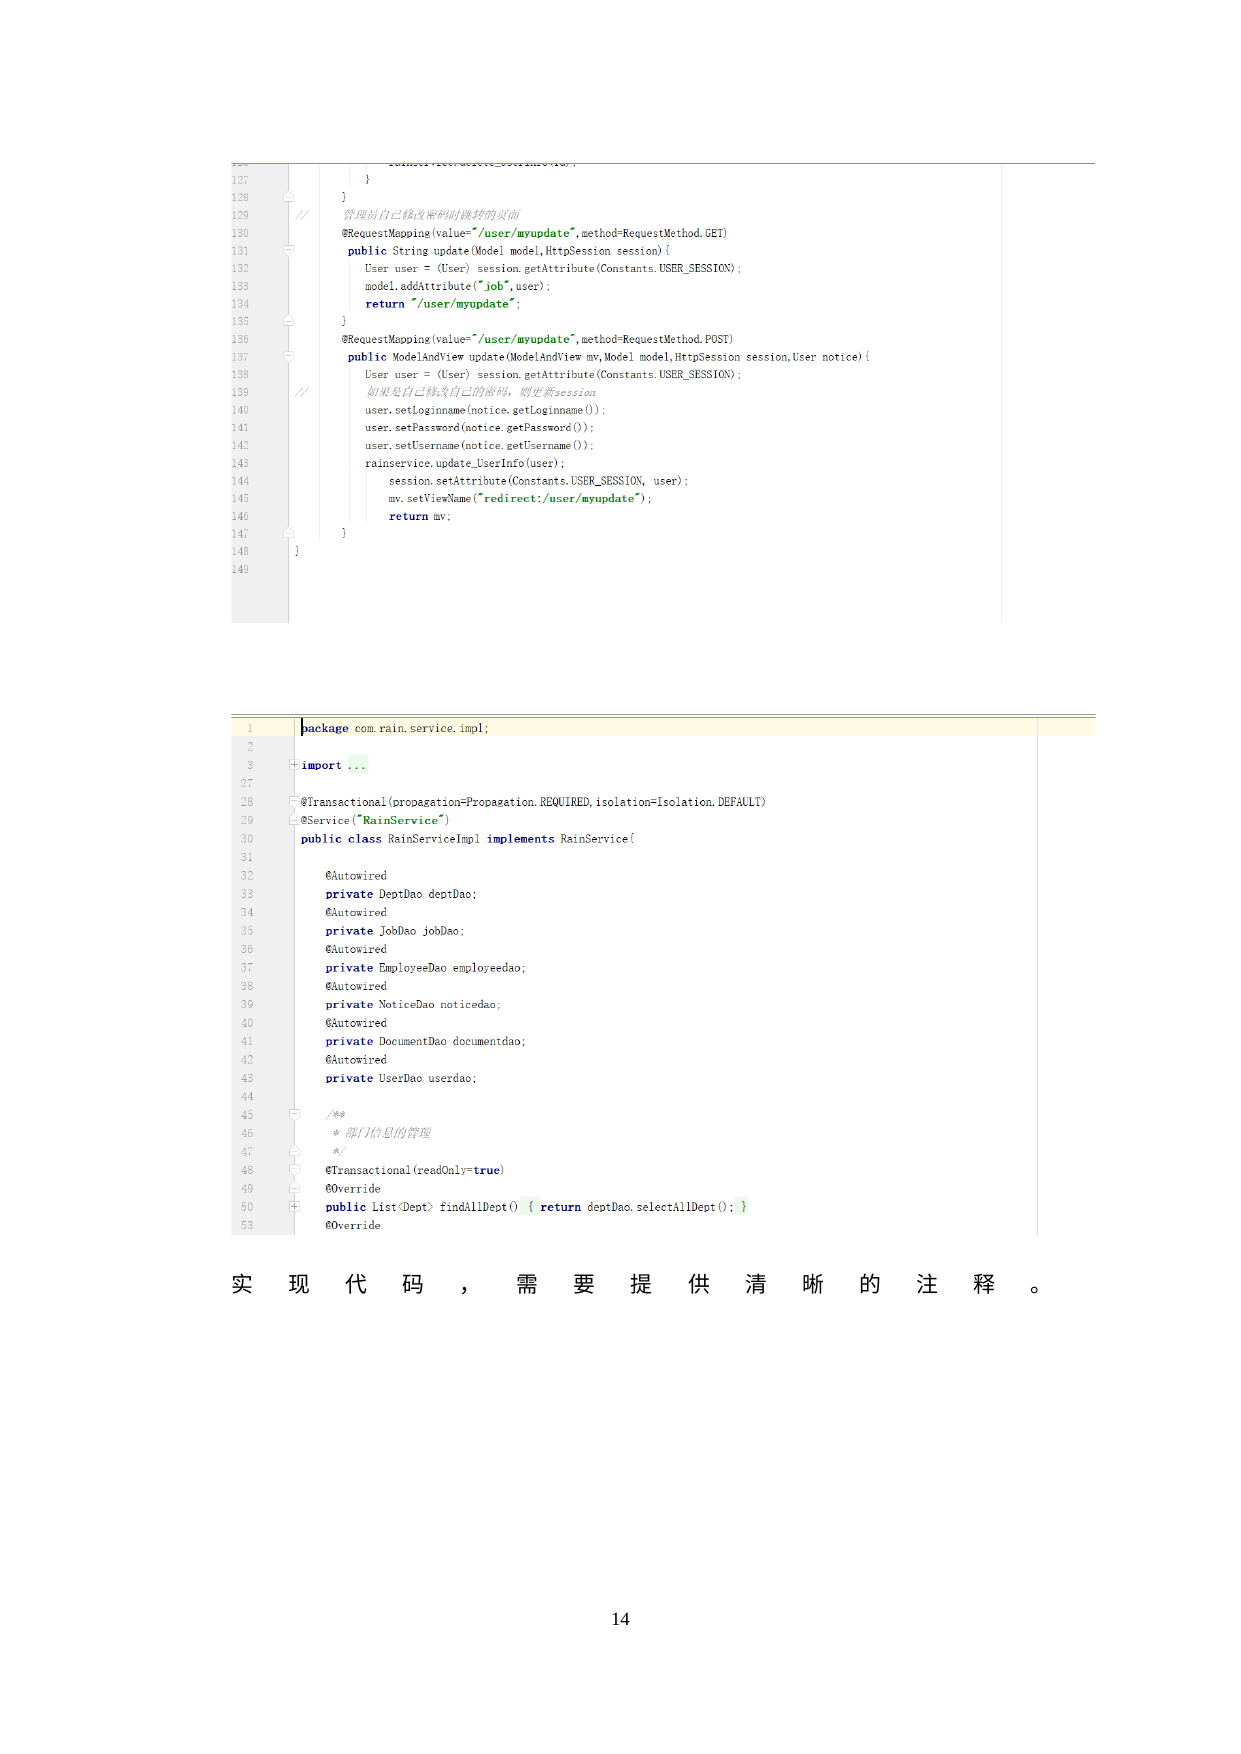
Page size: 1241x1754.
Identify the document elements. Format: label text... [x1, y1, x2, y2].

text 实现代码，需要提供清晰的注释。 [187, 1267, 1053, 1299]
picture [231, 714, 1096, 1235]
picture [231, 162, 1096, 623]
